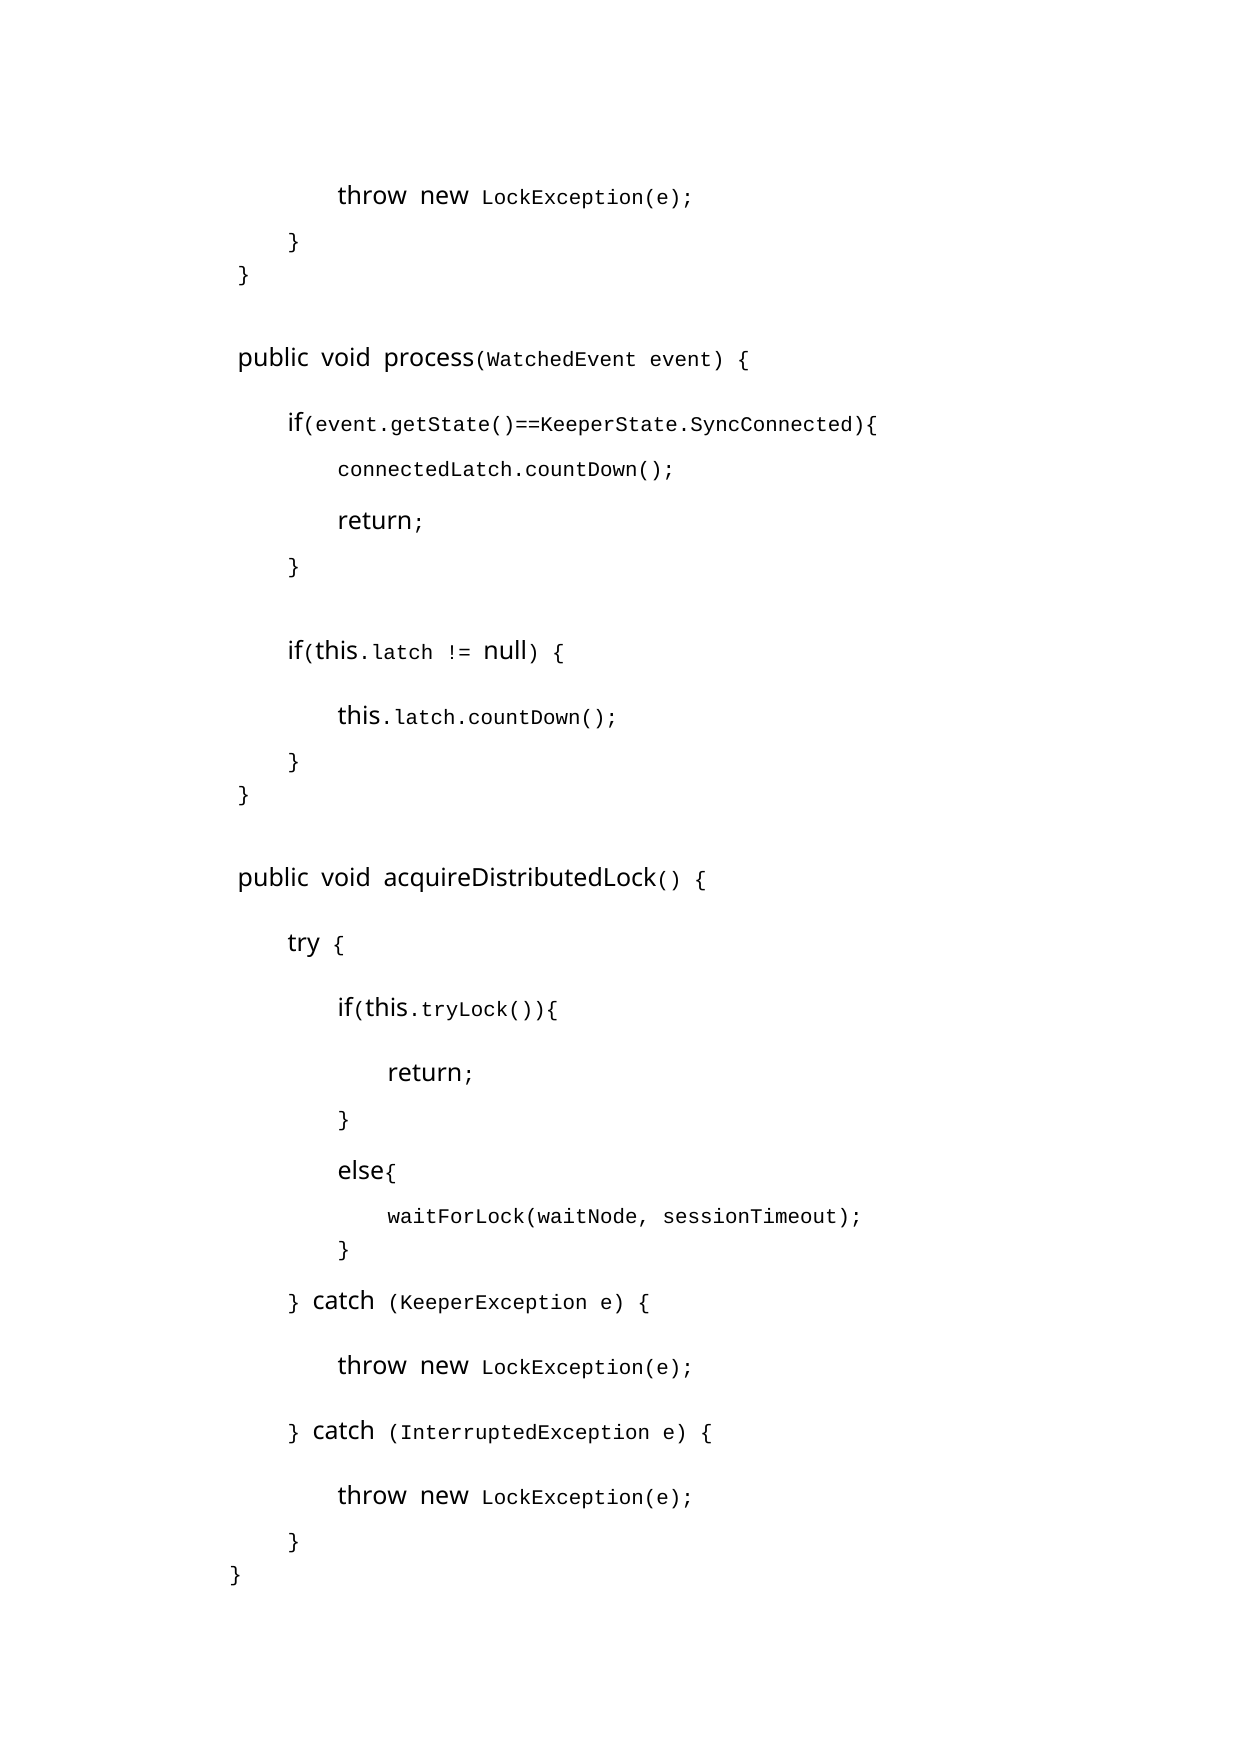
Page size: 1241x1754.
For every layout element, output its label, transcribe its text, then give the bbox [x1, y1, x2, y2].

text public void acquireDistributedLock() { [187, 844, 1053, 909]
text } [187, 259, 1053, 292]
text } [187, 1527, 1053, 1559]
text } [187, 747, 1053, 779]
text try { [187, 909, 1053, 974]
text waitForLock(waitNode, sessionTimeout); [187, 1202, 1053, 1234]
text throw new LockException(e); [187, 162, 1053, 227]
text } [187, 779, 1053, 812]
text } catch (InterruptedException e) { [187, 1397, 1053, 1462]
text } [187, 1234, 1053, 1267]
text throw new LockException(e); [187, 1462, 1053, 1527]
text this.latch.countDown(); [187, 682, 1053, 747]
text return; [187, 487, 1053, 552]
text } [187, 227, 1053, 259]
text if(event.getState()==KeeperState.SyncConnected){ [187, 389, 1053, 454]
text return; [187, 1039, 1053, 1104]
text if(this.latch != null) { [187, 617, 1053, 682]
text } [187, 1104, 1053, 1137]
text } [187, 552, 1053, 584]
text } [187, 1559, 1053, 1592]
text } catch (KeeperException e) { [187, 1267, 1053, 1332]
text else{ [187, 1137, 1053, 1202]
text public void process(WatchedEvent event) { [187, 324, 1053, 389]
text connectedLatch.countDown(); [187, 454, 1053, 487]
text if(this.tryLock()){ [187, 974, 1053, 1039]
text throw new LockException(e); [187, 1332, 1053, 1397]
